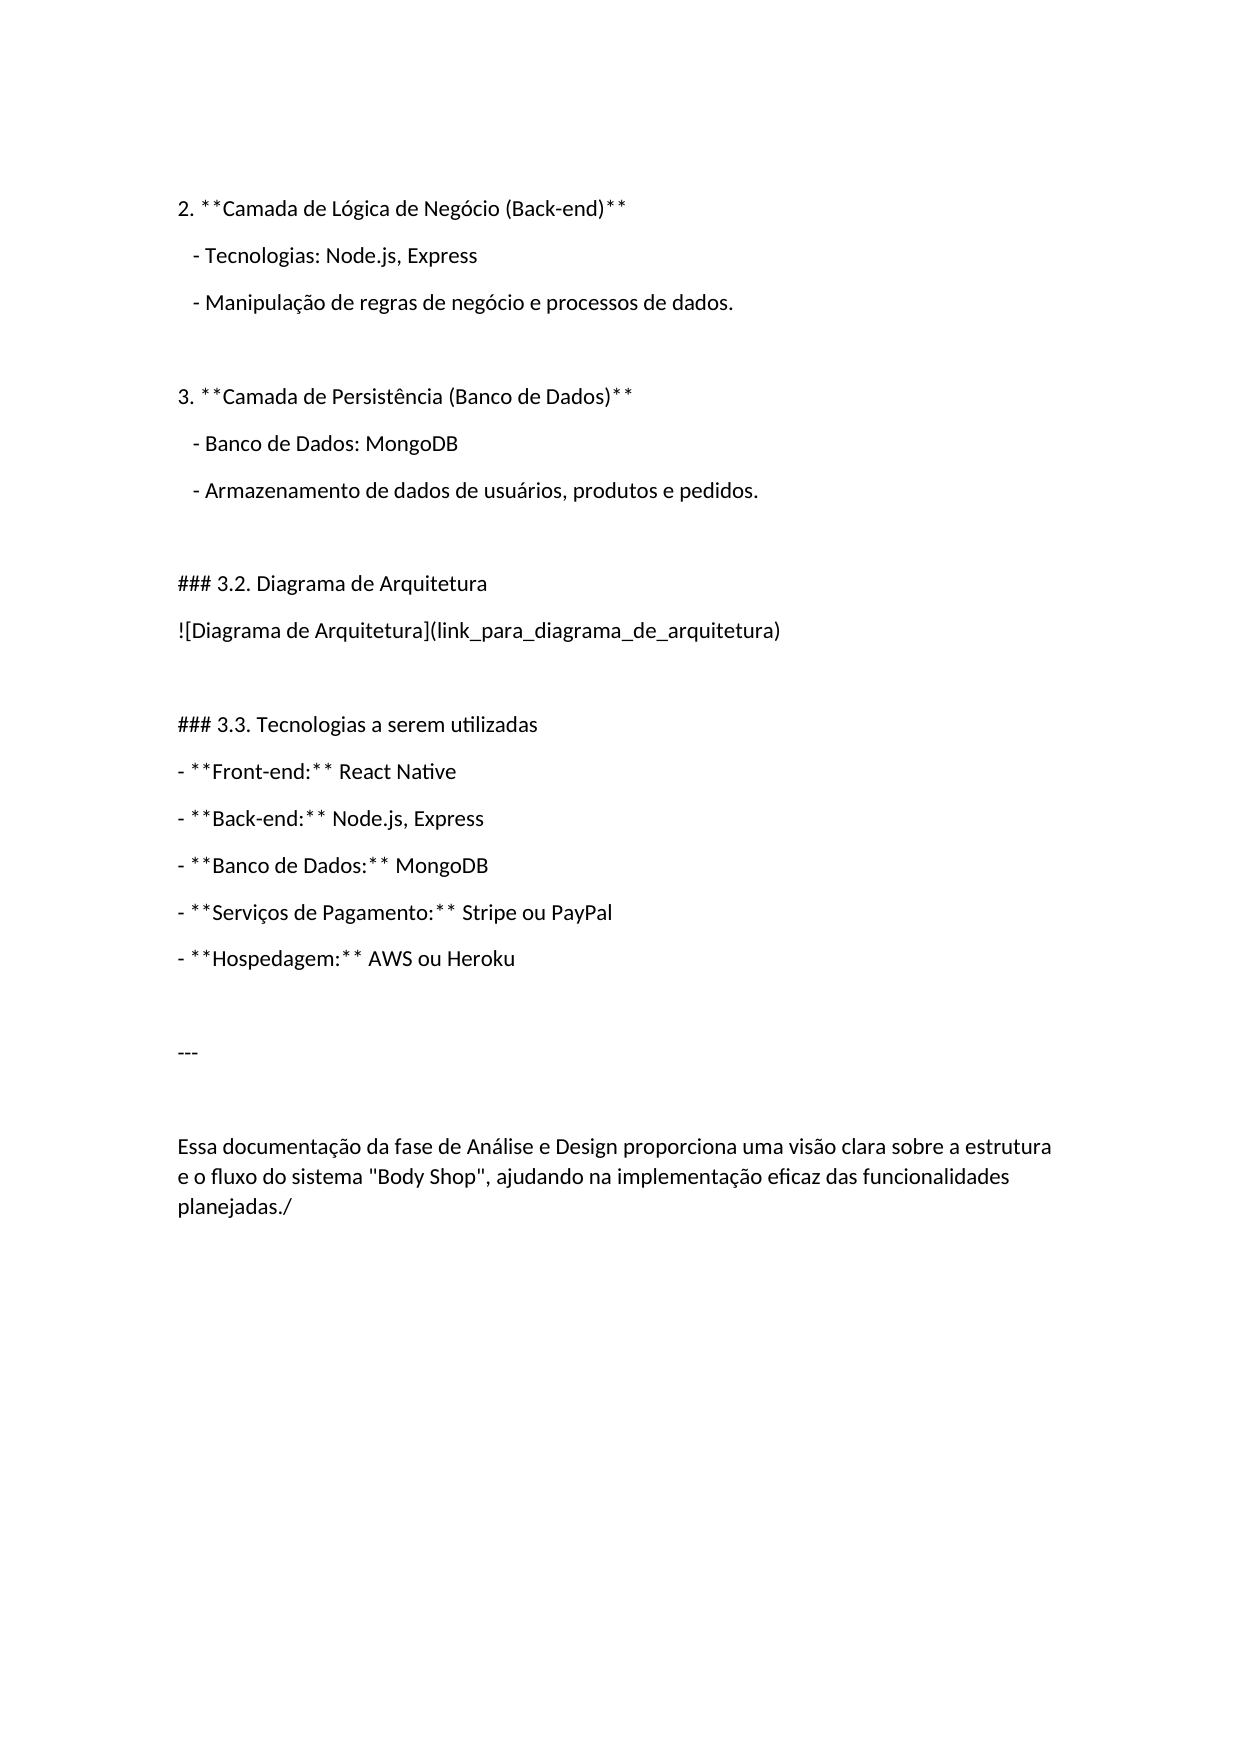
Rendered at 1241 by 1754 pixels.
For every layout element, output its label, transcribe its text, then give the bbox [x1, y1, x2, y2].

text - Banco de Dados: MongoDB [177, 429, 1063, 457]
text 2. **Camada de Lógica de Negócio (Back-end)** [177, 194, 1063, 222]
text ### 3.3. Tecnologias a serem utilizadas [177, 710, 1063, 738]
text - **Hospedagem:** AWS ou Heroku [177, 944, 1063, 972]
text - Manipulação de regras de negócio e processos de dados. [177, 288, 1063, 316]
text ### 3.2. Diagrama de Arquitetura [177, 569, 1063, 597]
text - **Banco de Dados:** MongoDB [177, 851, 1063, 879]
text ![Diagrama de Arquitetura](link_para_diagrama_de_arquitetura) [177, 616, 1063, 644]
text --- [177, 1038, 1063, 1066]
text - Armazenamento de dados de usuários, produtos e pedidos. [177, 476, 1063, 504]
text - **Back-end:** Node.js, Express [177, 804, 1063, 832]
text Essa documentação da fase de Análise e Design proporciona uma visão clara sobre a estrutura e o fluxo do sistema "Body Shop", ajudando na implementação eficaz das funcionalidades planejadas./ [177, 1132, 1063, 1220]
text - **Serviços de Pagamento:** Stripe ou PayPal [177, 898, 1063, 926]
text - Tecnologias: Node.js, Express [177, 241, 1063, 269]
text 3. **Camada de Persistência (Banco de Dados)** [177, 382, 1063, 410]
text - **Front-end:** React Native [177, 757, 1063, 785]
